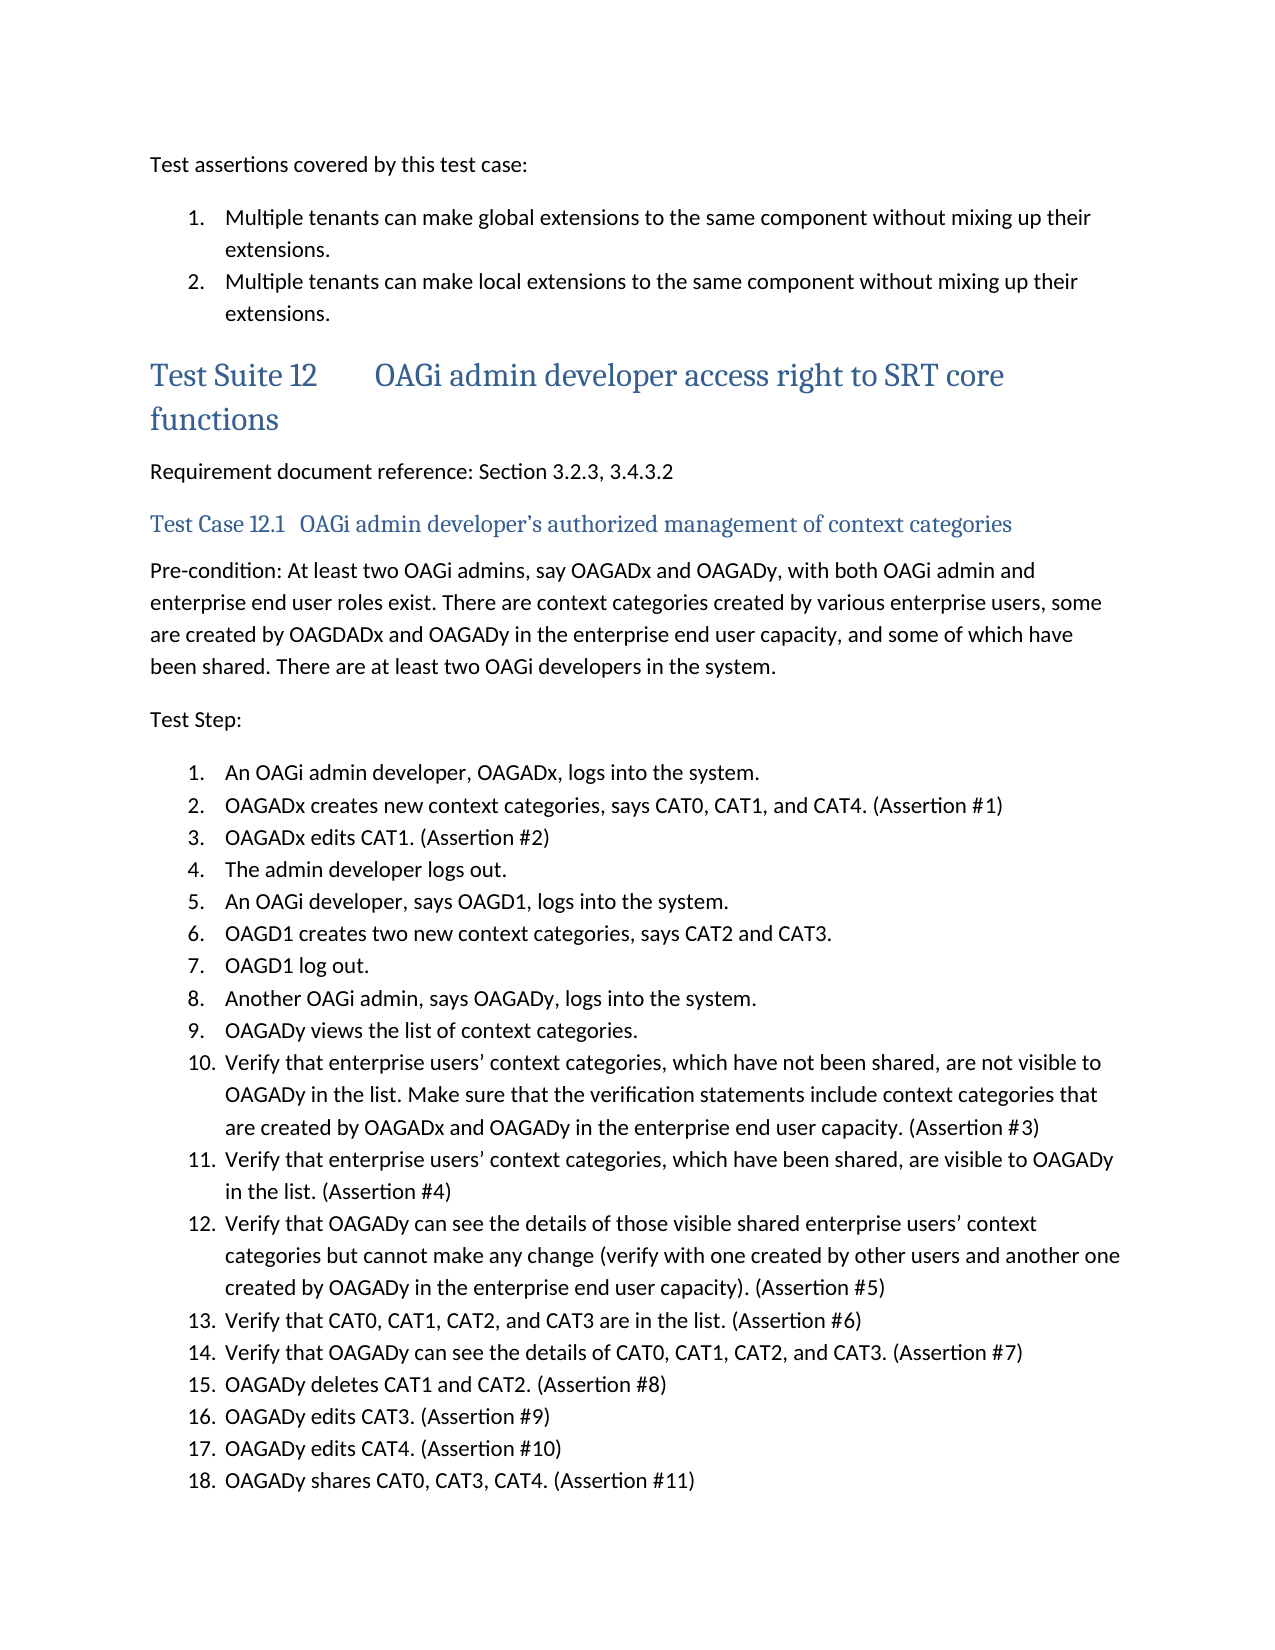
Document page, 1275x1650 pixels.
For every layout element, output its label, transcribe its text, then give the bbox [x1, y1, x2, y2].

list OAGADx creates new context categories, says CAT0, CAT1, and CAT4. (Assertion #1) [187, 791, 1125, 819]
subtitle OAGi admin developer’s authorized management of context categories [150, 510, 1125, 539]
list Another OAGi admin, says OAGADy, logs into the system. [187, 984, 1125, 1012]
list The admin developer logs out. [187, 855, 1125, 883]
list An OAGi admin developer, OAGADx, logs into the system. [187, 758, 1125, 787]
text Requirement document reference: Section 3.2.3, 3.4.3.2 [150, 457, 1125, 485]
list OAGD1 log out. [187, 952, 1125, 980]
text Test Step: [150, 706, 1125, 733]
list Verify that enterprise users’ context categories, which have not been shared, are not visible to OAGADy in the list. Make sure that the verification statements include context categories that are created by OAGADx and OAGADy in the enterprise end user capacity. (Assertion #3) [187, 1048, 1125, 1141]
list OAGADy deletes CAT1 and CAT2. (Assertion #8) [187, 1370, 1125, 1398]
list Verify that OAGADy can see the details of CAT0, CAT1, CAT2, and CAT3. (Assertion #7) [187, 1338, 1125, 1366]
text Pre-condition: At least two OAGi admins, say OAGADx and OAGADy, with both OAGi admin and enterprise end user roles exist. There are context categories created by various enterprise users, some are created by OAGDADx and OAGADy in the enterprise end user capacity, and some of which have been shared. There are at least two OAGi developers in the system. [150, 556, 1125, 681]
list An OAGi developer, says OAGD1, logs into the system. [187, 887, 1125, 915]
list OAGD1 creates two new context categories, says CAT2 and CAT3. [187, 919, 1125, 947]
list Multiple tenants can make global extensions to the same component without mixing up their extensions. [187, 203, 1125, 263]
list OAGADy edits CAT3. (Assertion #9) [187, 1402, 1125, 1430]
list OAGADy views the list of context categories. [187, 1016, 1125, 1044]
subtitle OAGi admin developer access right to SRT core functions [150, 357, 1125, 439]
list OAGADy shares CAT0, CAT3, CAT4. (Assertion #11) [187, 1467, 1125, 1495]
list OAGADx edits CAT1. (Assertion #2) [187, 823, 1125, 851]
list OAGADy edits CAT4. (Assertion #10) [187, 1434, 1125, 1462]
text Test assertions covered by this test case: [150, 150, 1125, 178]
list Multiple tenants can make local extensions to the same component without mixing up their extensions. [187, 267, 1125, 328]
list Verify that enterprise users’ context categories, which have been shared, are visible to OAGADy in the list. (Assertion #4) [187, 1145, 1125, 1205]
list Verify that OAGADy can see the details of those visible shared enterprise users’ context categories but cannot make any change (verify with one created by other users and another one created by OAGADy in the enterprise end user capacity). (Assertion #5) [187, 1209, 1125, 1302]
list Verify that CAT0, CAT1, CAT2, and CAT3 are in the list. (Assertion #6) [187, 1306, 1125, 1334]
